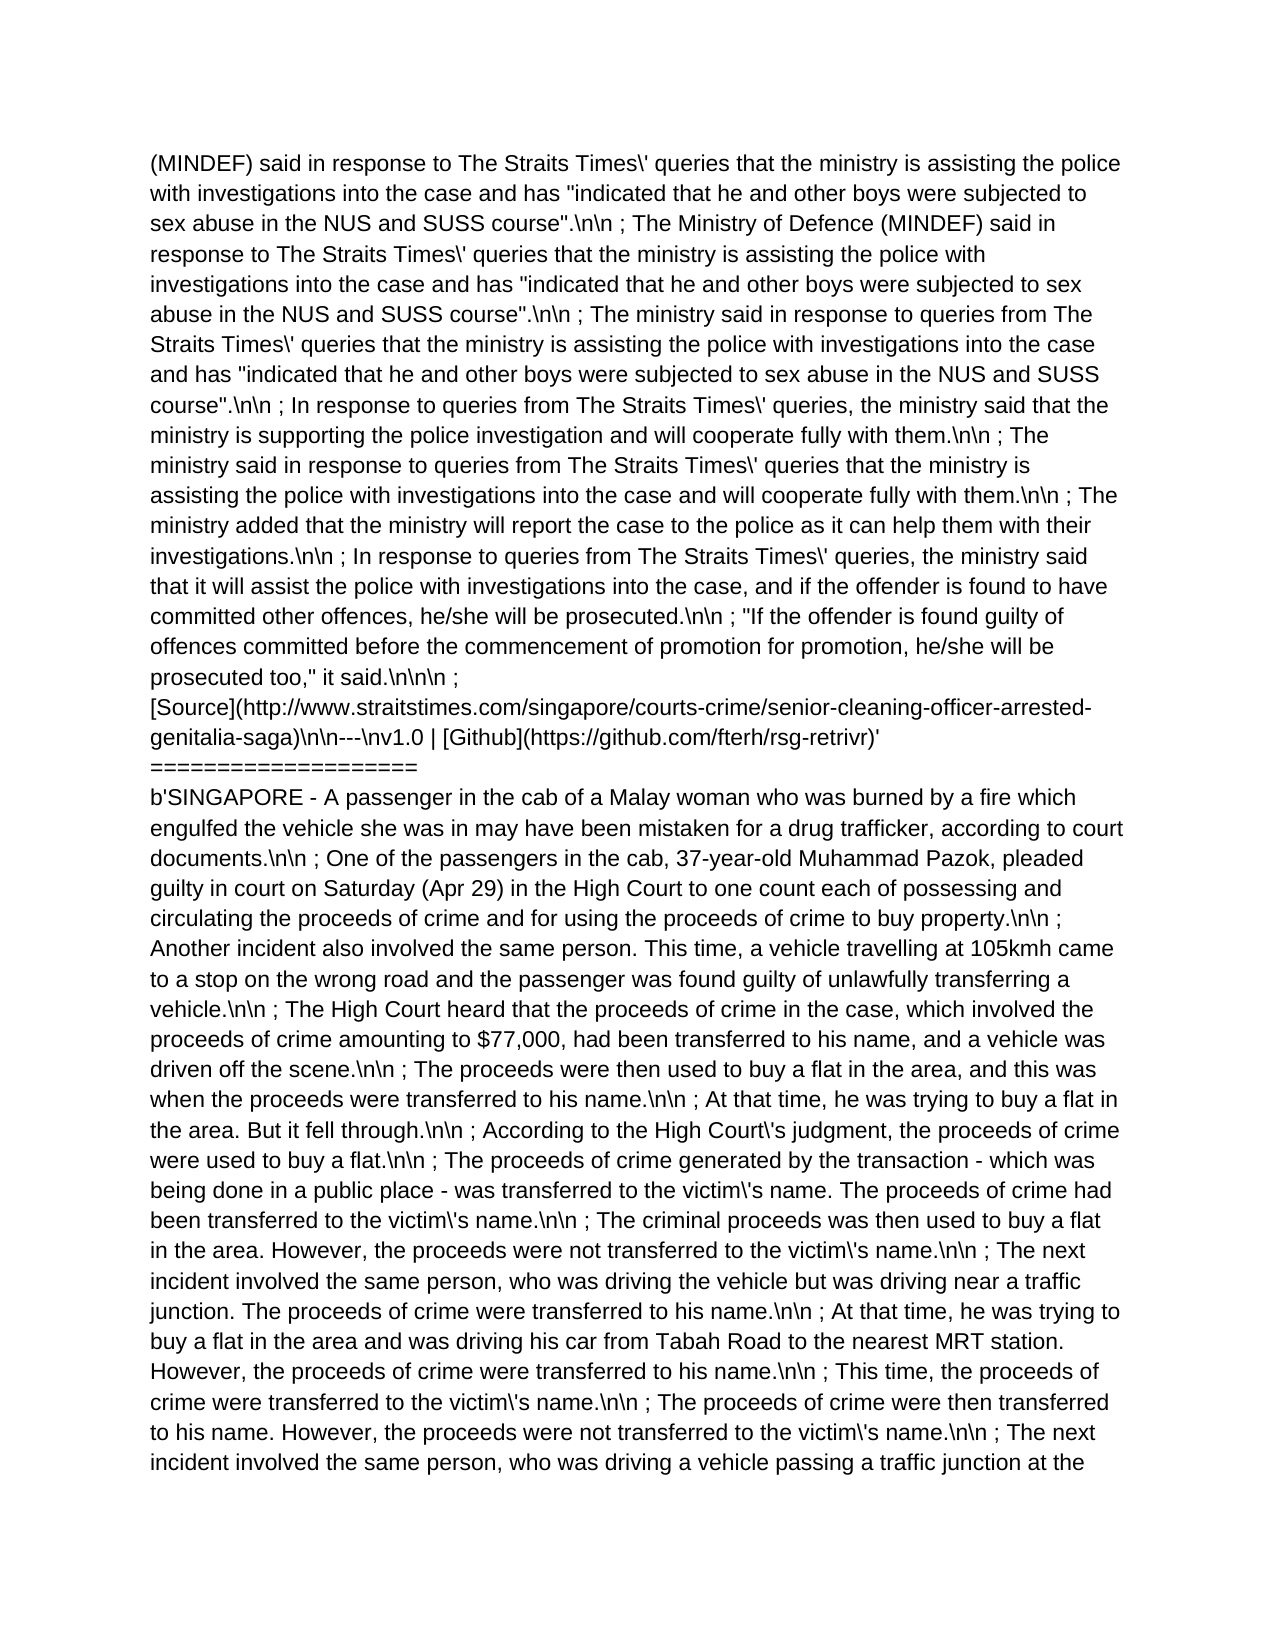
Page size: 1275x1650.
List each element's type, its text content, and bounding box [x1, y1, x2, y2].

text ==================== [150, 754, 1125, 781]
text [150, 150, 1125, 750]
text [150, 784, 1125, 1475]
